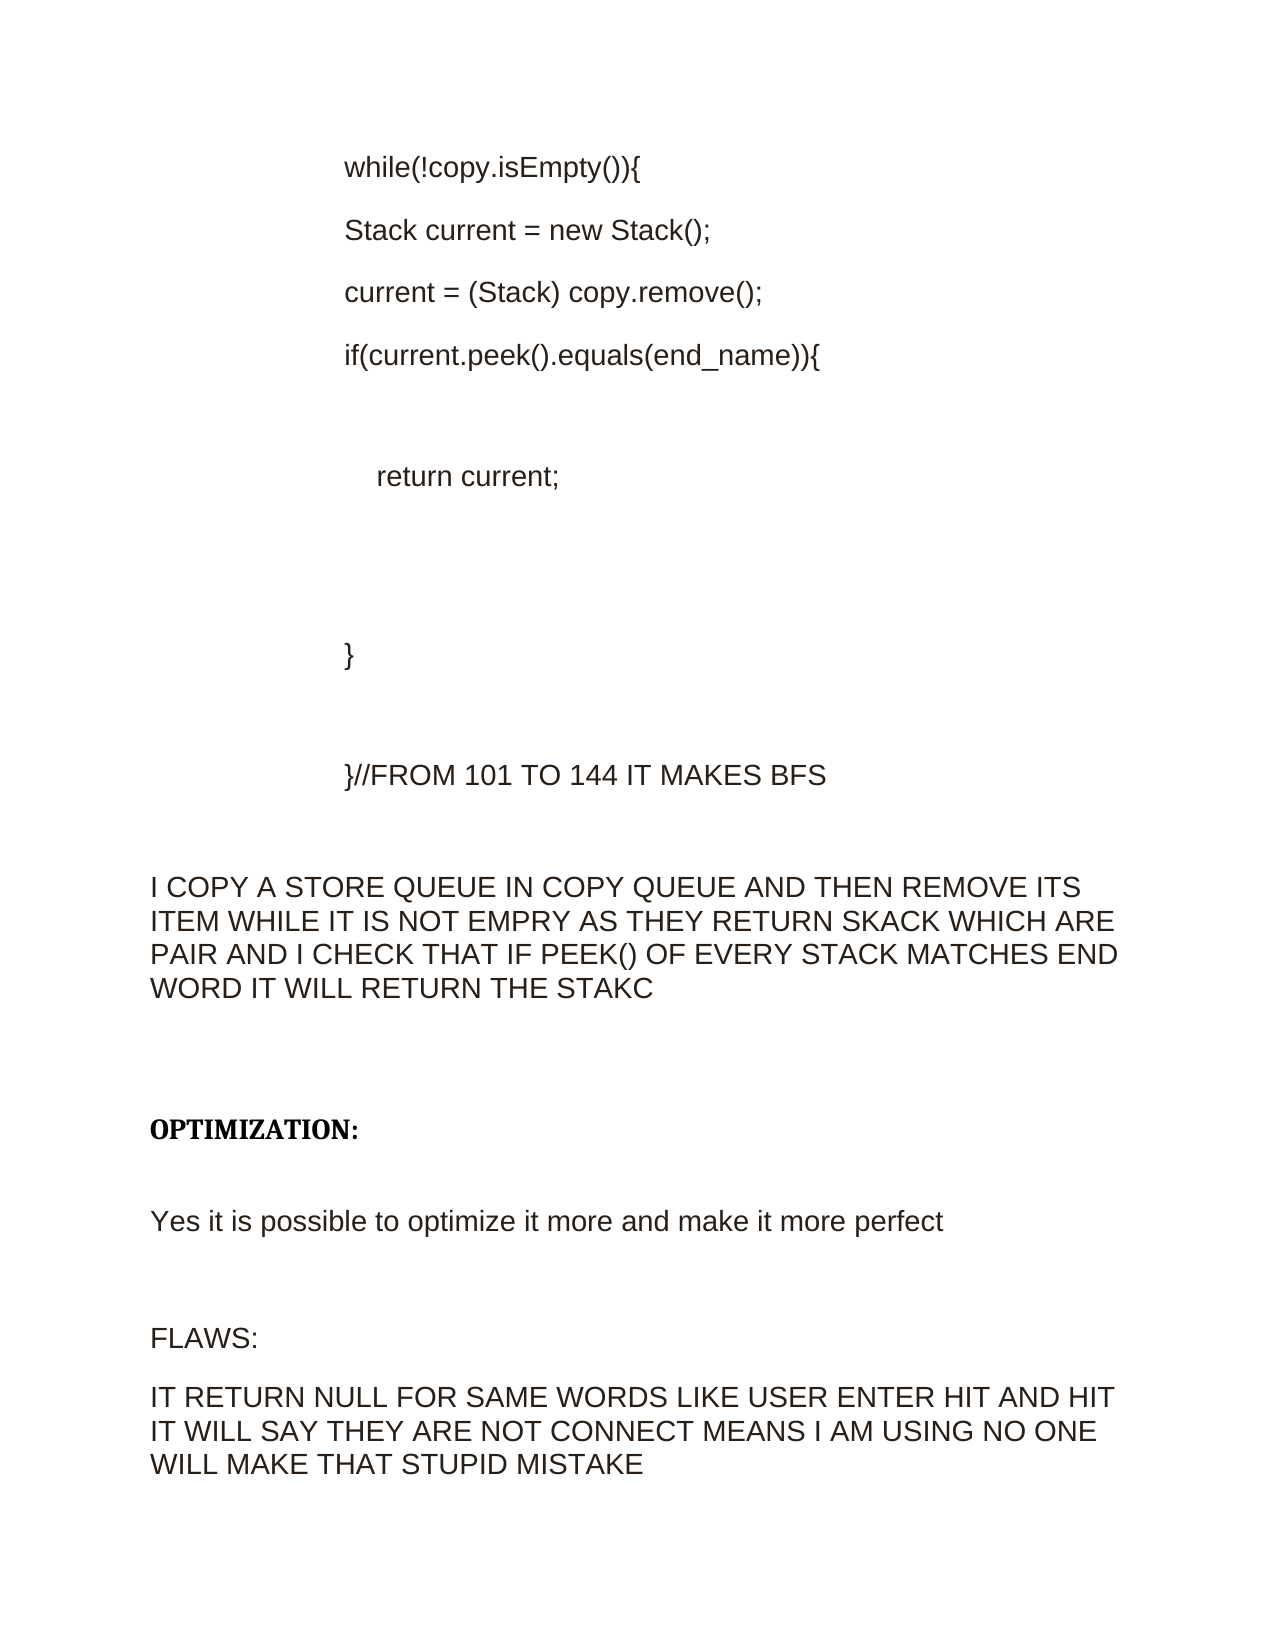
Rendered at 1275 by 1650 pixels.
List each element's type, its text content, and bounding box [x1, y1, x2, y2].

subtitle OPTIMIZATION: [150, 1113, 1125, 1146]
text Yes it is possible to optimize it more and make it more perfect [150, 1204, 1125, 1238]
text } [150, 637, 1125, 671]
text FLAWS: [150, 1322, 1125, 1355]
text Stack current = new Stack(); [150, 213, 1125, 246]
text I COPY A STORE QUEUE IN COPY QUEUE AND THEN REMOVE ITS ITEM WHILE IT IS NOT EMPRY AS THEY RETURN SKACK WHICH ARE PAIR AND I CHECK THAT IF PEEK() OF EVERY STACK MATCHES END WORD IT WILL RETURN THE STAKC [150, 870, 1125, 1004]
text current = (Stack) copy.remove(); [150, 275, 1125, 309]
text }//FROM 101 TO 144 IT MAKES BFS [150, 758, 1125, 791]
text if(current.peek().equals(end_name)){ [150, 338, 1125, 372]
text return current; [150, 459, 1125, 492]
text while(!copy.isEmpty()){ [150, 150, 1125, 183]
text IT RETURN NULL FOR SAME WORDS LIKE USER ENTER HIT AND HIT IT WILL SAY THEY ARE NOT CONNECT MEANS I AM USING NO ONE WILL MAKE THAT STUPID MISTAKE [150, 1380, 1125, 1481]
